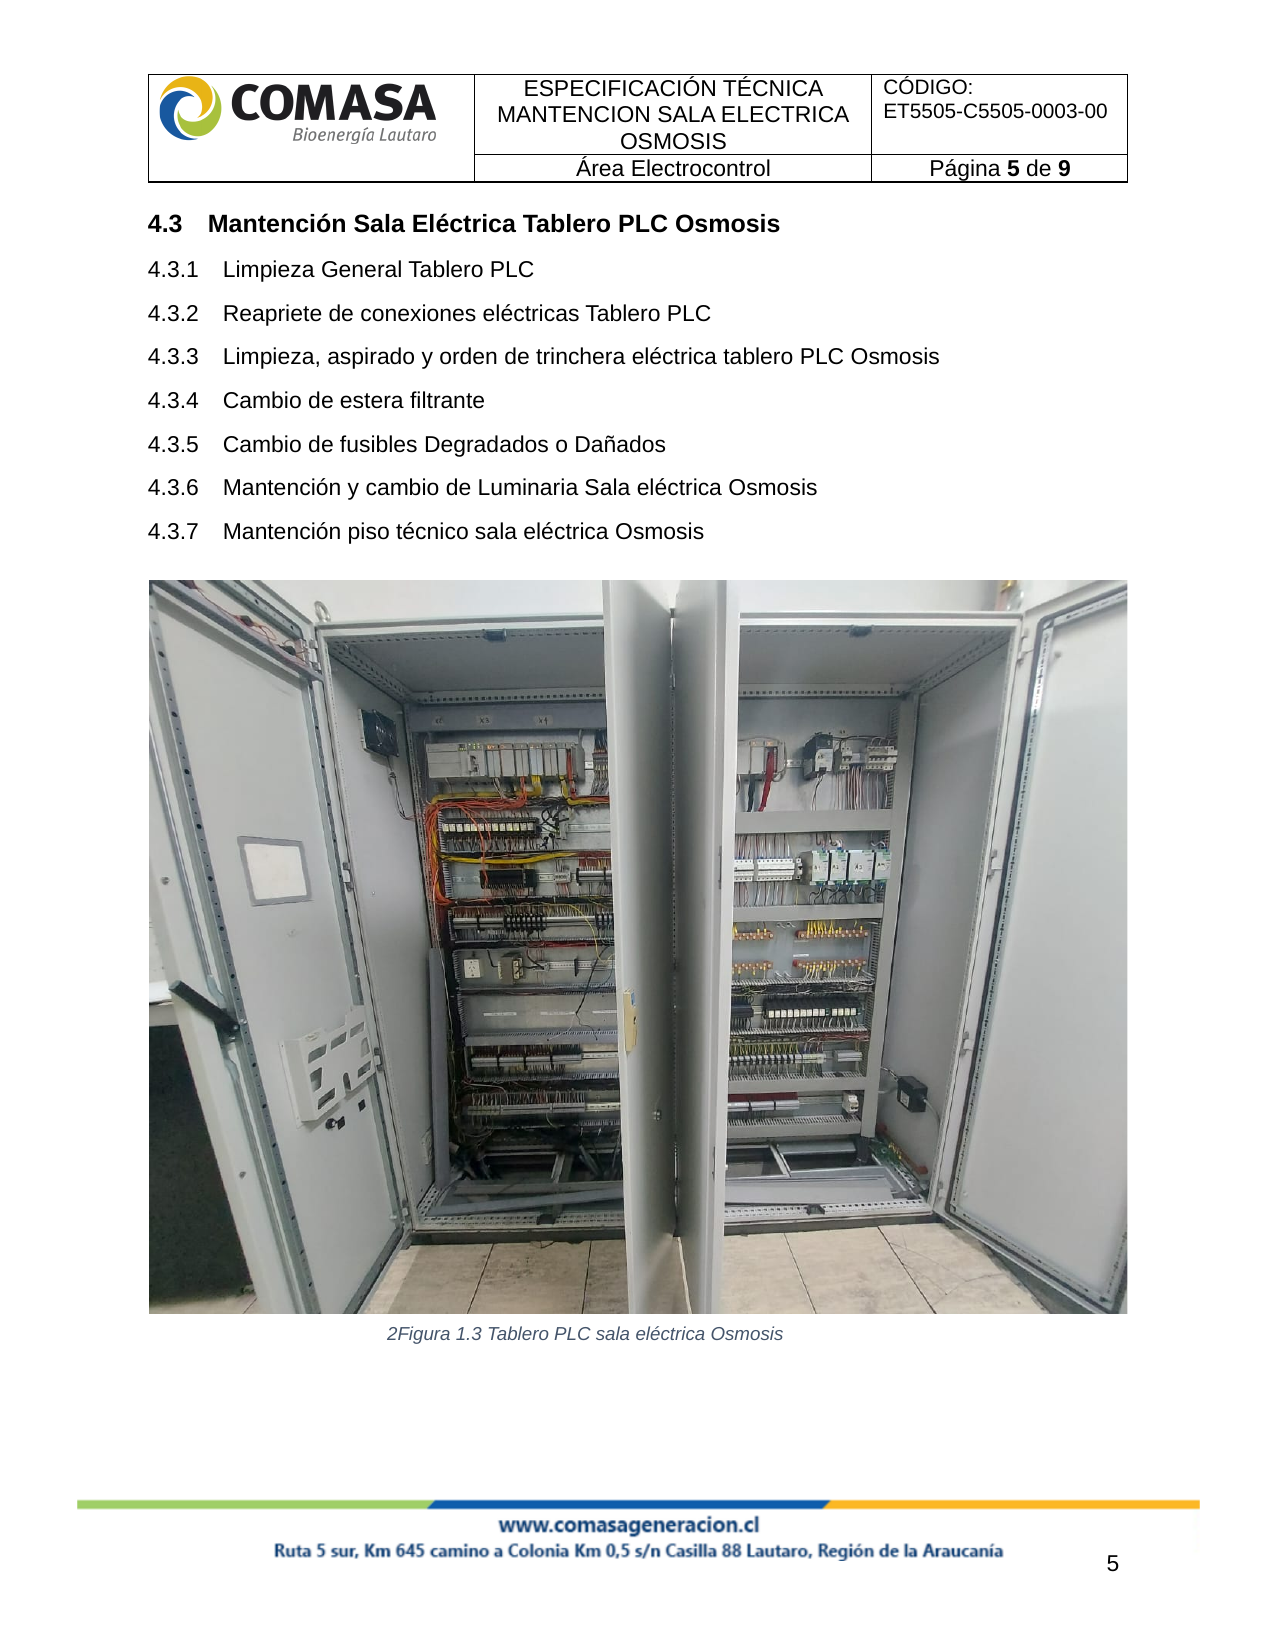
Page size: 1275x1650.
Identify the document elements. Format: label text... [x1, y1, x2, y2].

subtitle Limpieza General Tablero PLC [148, 256, 1127, 282]
subtitle Mantención piso técnico sala eléctrica Osmosis [148, 518, 1127, 544]
picture [75, 1497, 1200, 1561]
subtitle Cambio de estera filtrante [148, 387, 1127, 413]
subtitle Cambio de fusibles Degradados o Dañados [148, 431, 1127, 457]
subtitle Limpieza, aspirado y orden de trinchera eléctrica tablero PLC Osmosis [148, 343, 1127, 370]
subtitle Mantención y cambio de Luminaria Sala eléctrica Osmosis [148, 474, 1127, 501]
picture [149, 580, 1128, 1314]
picture [159, 75, 436, 144]
subtitle Mantención Sala Eléctrica Tablero PLC Osmosis [148, 209, 1127, 237]
subtitle Reapriete de conexiones eléctricas Tablero PLC [148, 300, 1127, 326]
